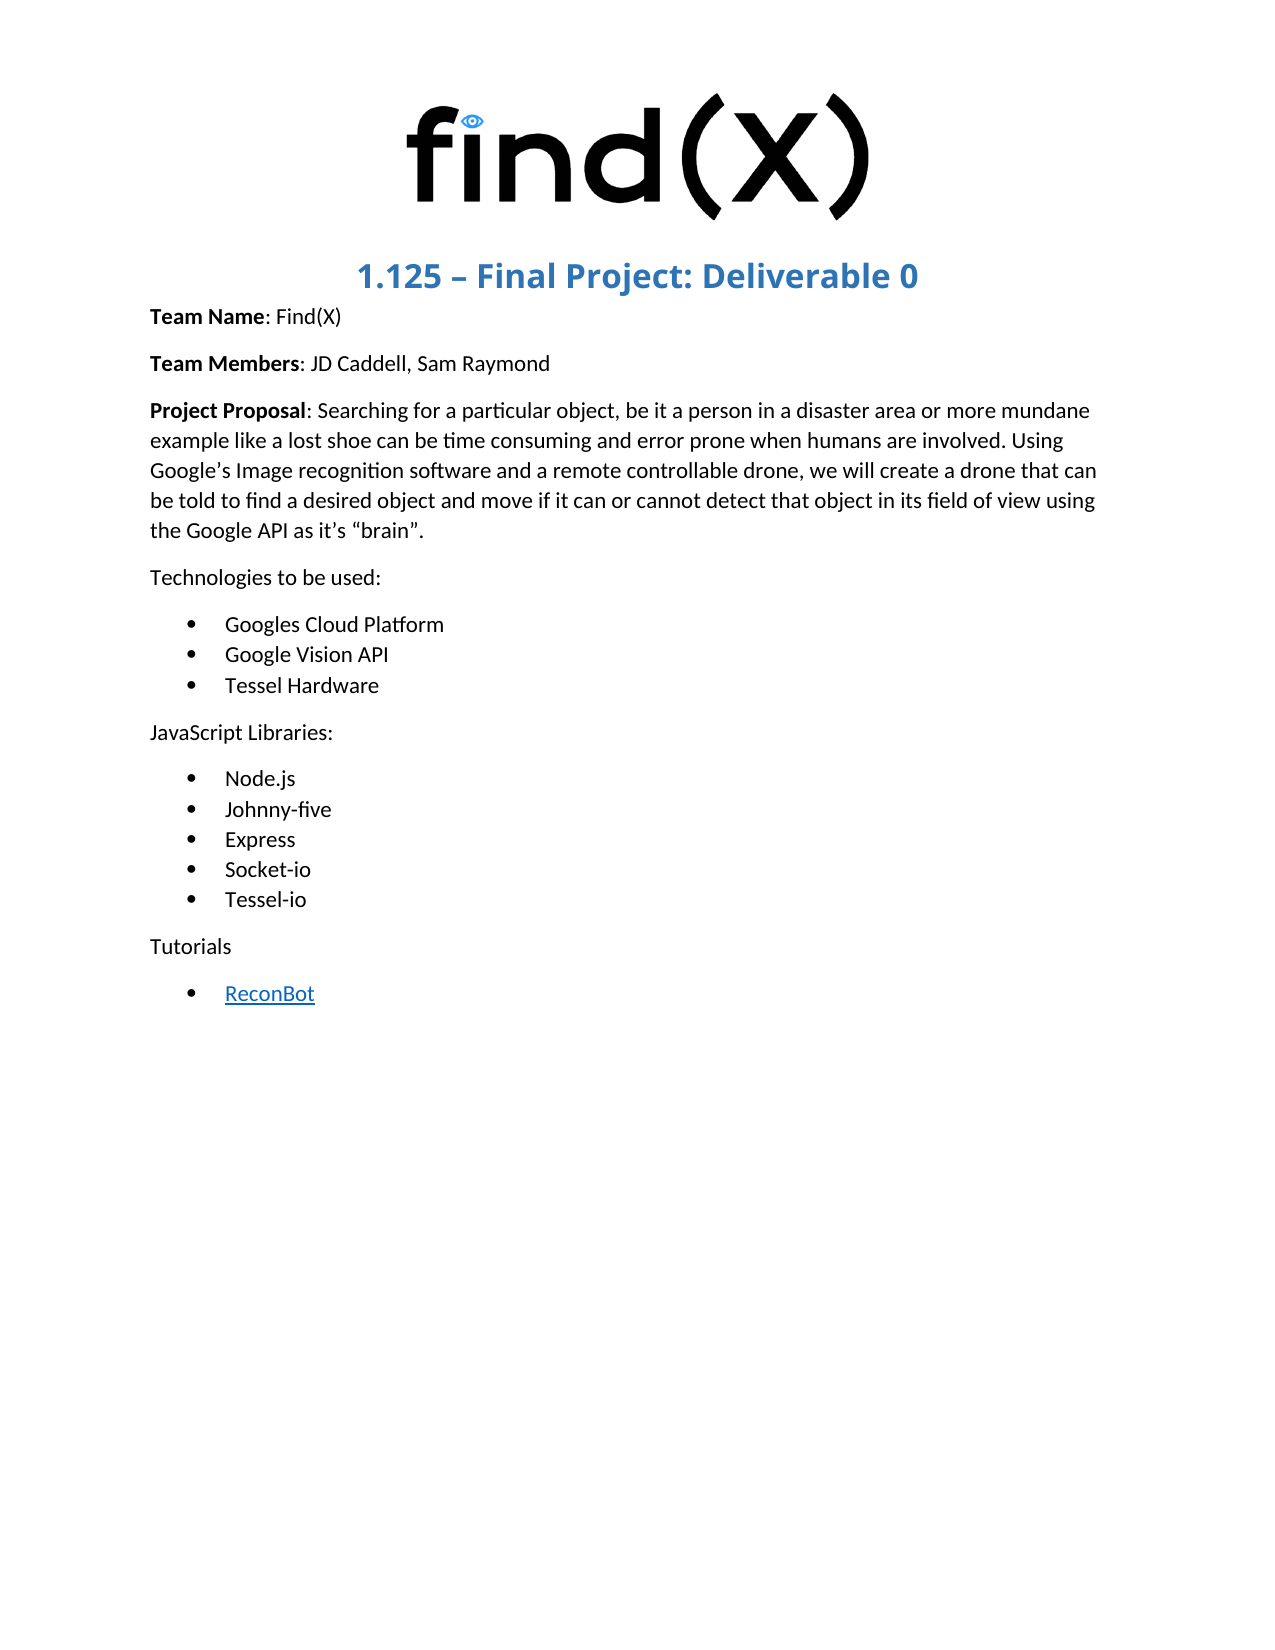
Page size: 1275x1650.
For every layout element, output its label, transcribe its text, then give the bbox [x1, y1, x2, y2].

list Google Vision API [187, 641, 1125, 669]
list Tessel-io [187, 885, 1125, 913]
list ReconBot [187, 979, 1125, 1007]
list Tessel Hardware [187, 671, 1125, 699]
text Team Members: JD Caddell, Sam Raymond [150, 349, 1125, 377]
list Johnny-five [187, 795, 1125, 823]
text Team Name: Find(X) [150, 302, 1125, 330]
text Project Proposal: Searching for a particular object, be it a person in a disaster area or more mundane example like a lost shoe can be time consuming and error prone when humans are involved. Using Google’s Image recognition software and a remote controllable drone, we will create a drone that can be told to find a desired object and move if it can or cannot detect that object in its field of view using the Google API as it’s “brain”. [150, 396, 1125, 545]
picture [398, 75, 877, 229]
list Googles Cloud Platform [187, 610, 1125, 638]
list Node.js [187, 764, 1125, 793]
text Technologies to be used: [150, 563, 1125, 592]
subtitle 1.125 – Final Project: Deliverable 0 [150, 253, 1125, 298]
list Express [187, 825, 1125, 853]
list Socket-io [187, 855, 1125, 883]
text JavaScript Libraries: [150, 718, 1125, 746]
text Tutorials [150, 932, 1125, 960]
